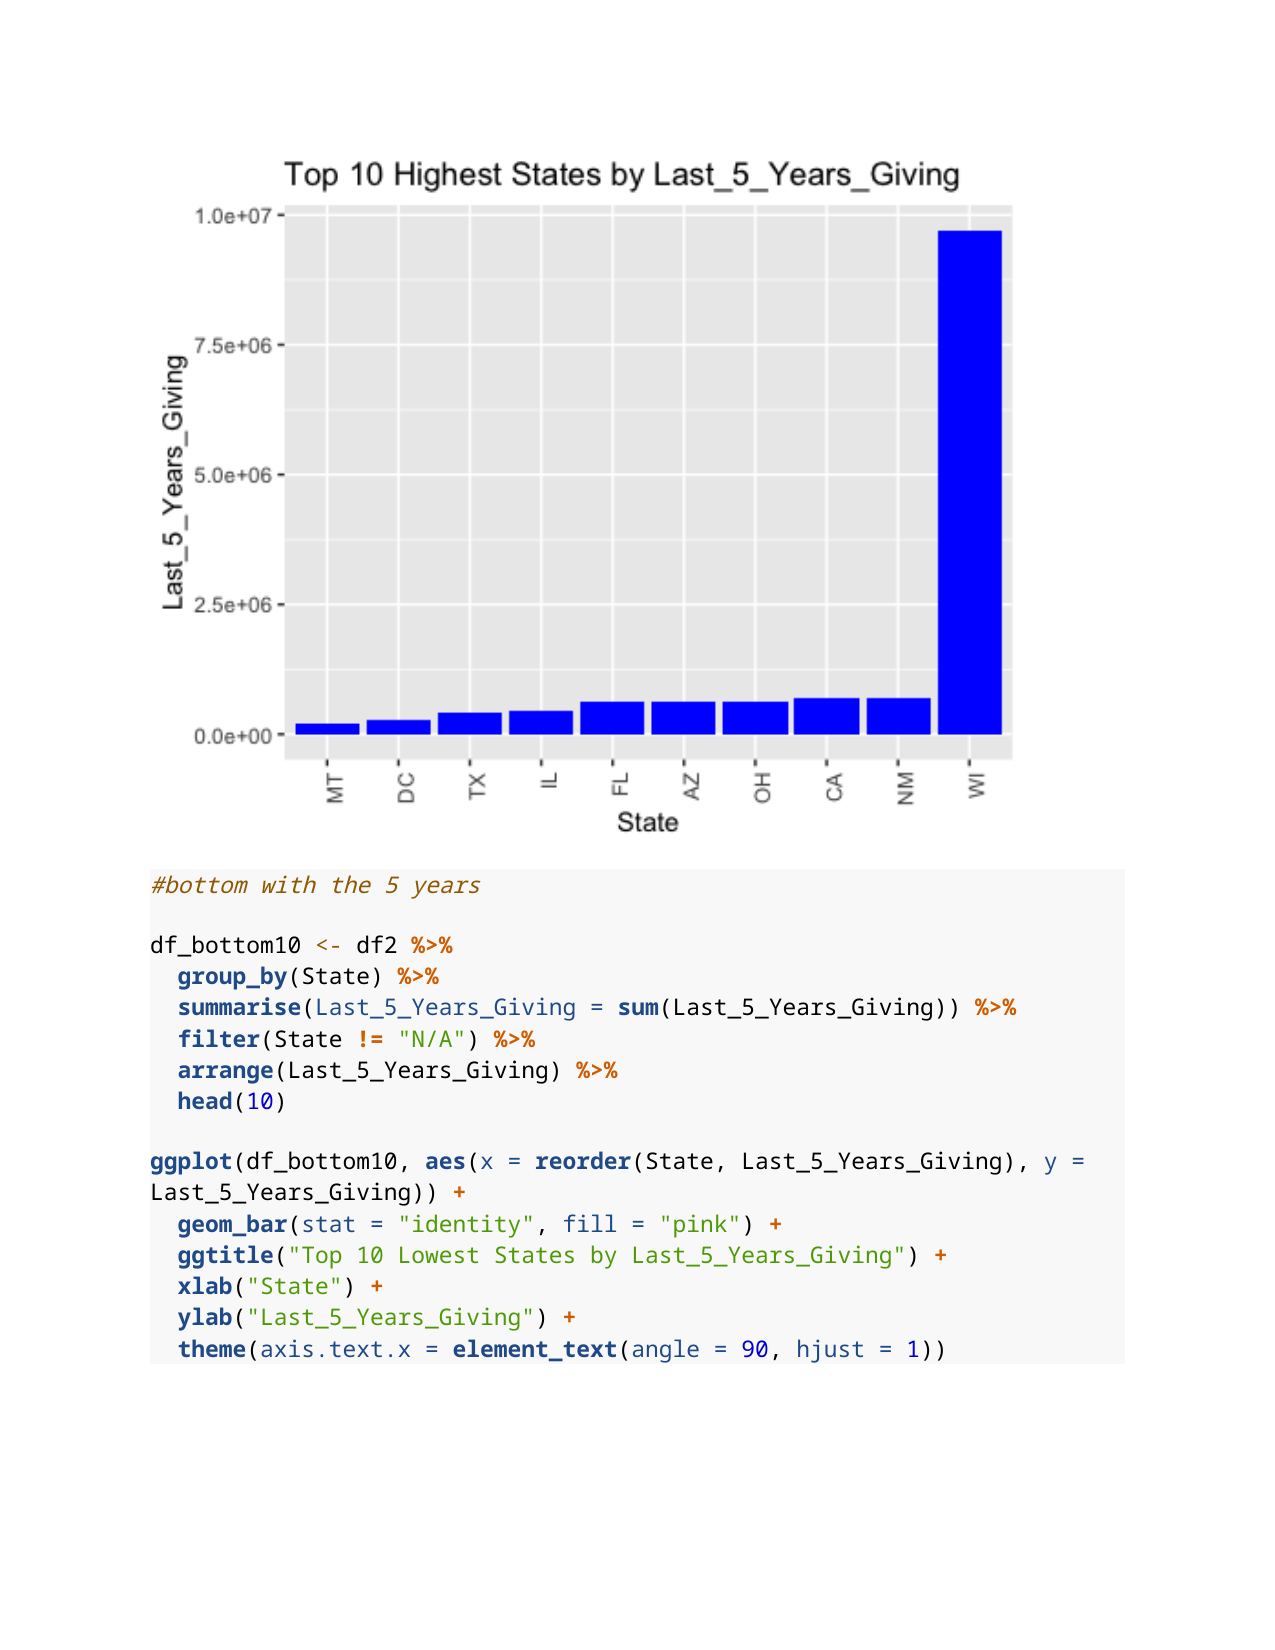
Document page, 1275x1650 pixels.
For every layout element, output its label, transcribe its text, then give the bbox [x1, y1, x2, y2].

text #bottom with the 5 years df_bottom10 <- df2 %>% group_by(State) %>% summarise(Last_5_Years_Giving = sum(Last_5_Years_Giving)) %>% filter(State != "N/A") %>% arrange(Last_5_Years_Giving) %>% head(10) ggplot(df_bottom10, aes(x = reorder(State, Last_5_Years_Giving), y = Last_5_Years_Giving)) + geom_bar(stat = "identity", fill = "pink") + ggtitle("Top 10 Lowest States by Last_5_Years_Giving") + xlab("State") + ylab("Last_5_Years_Giving") + theme(axis.text.x = element_text(angle = 90, hjust = 1)) [150, 869, 1125, 1364]
picture [150, 150, 1025, 850]
